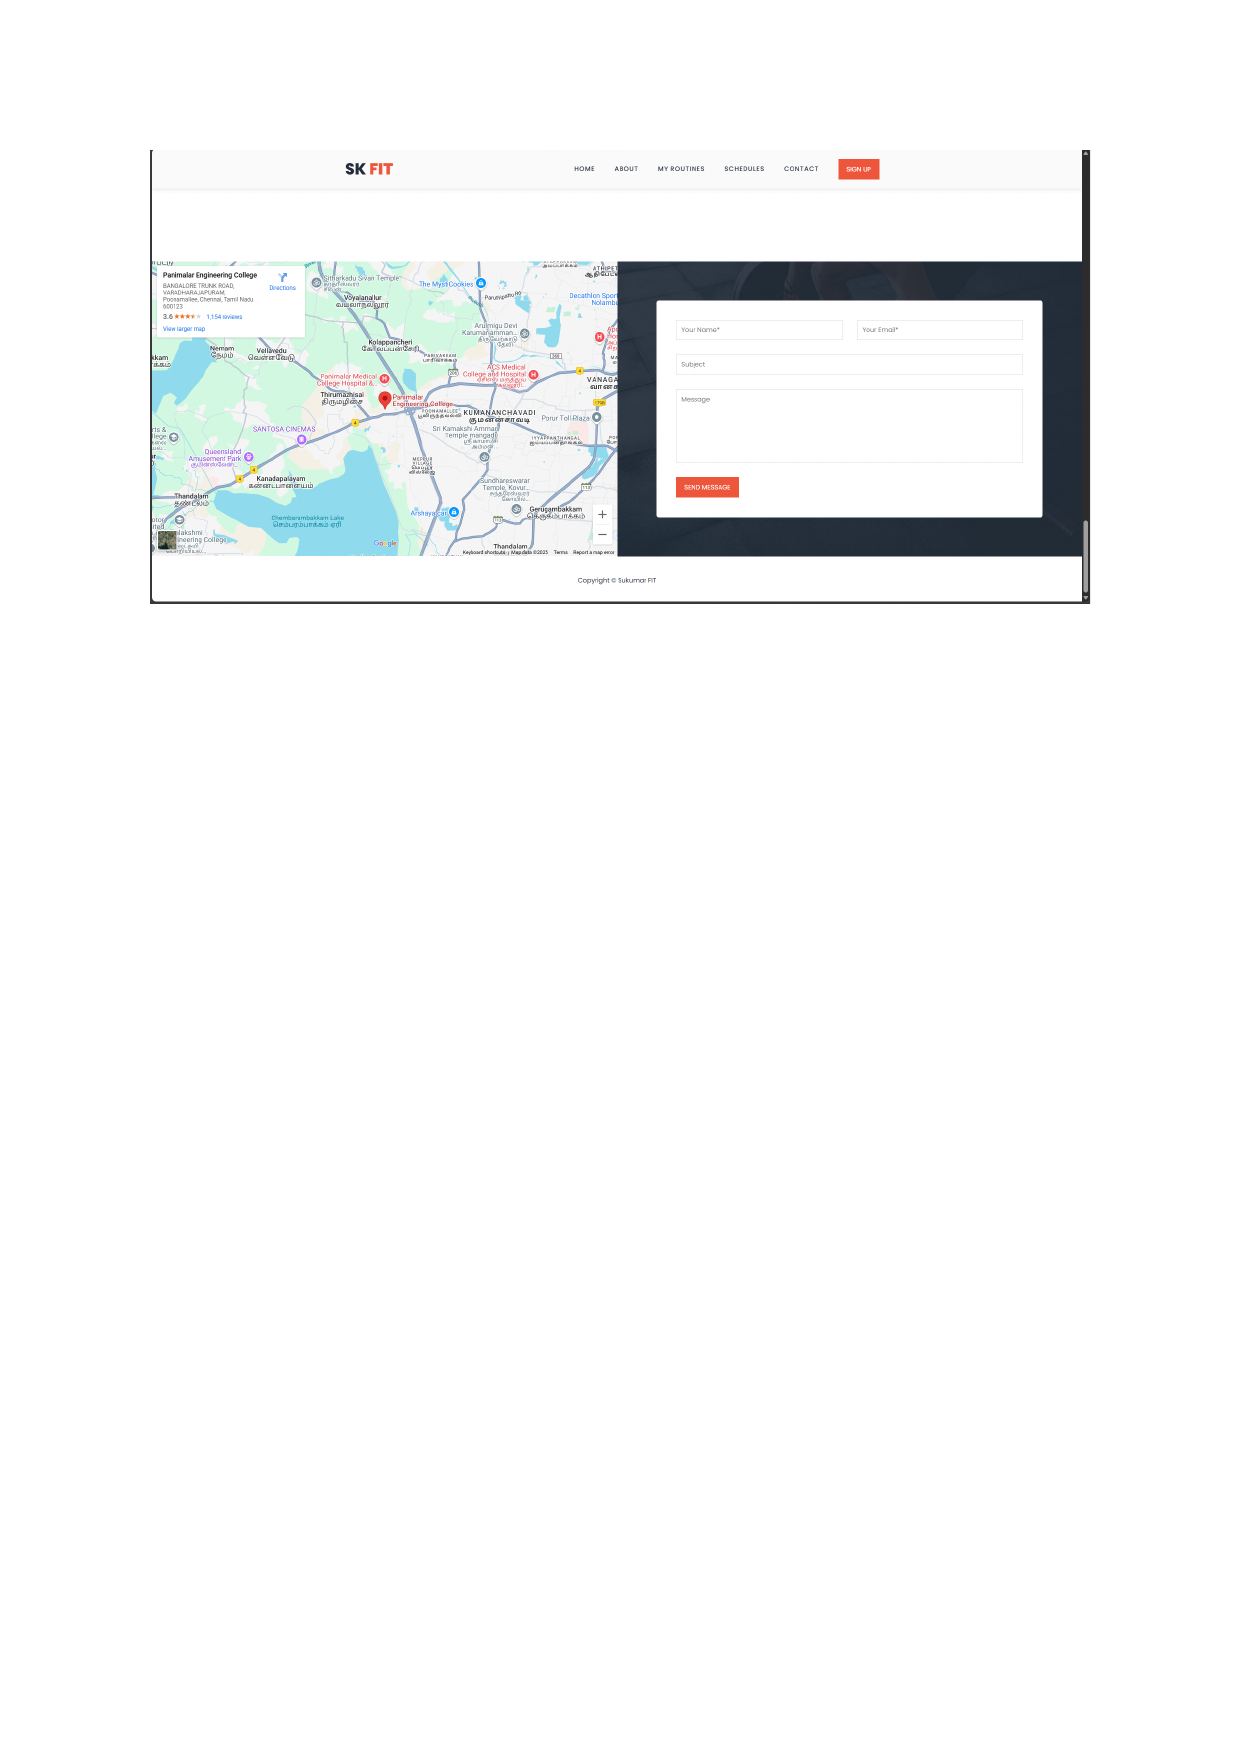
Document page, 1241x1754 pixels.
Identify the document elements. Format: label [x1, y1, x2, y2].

picture [150, 150, 1091, 604]
